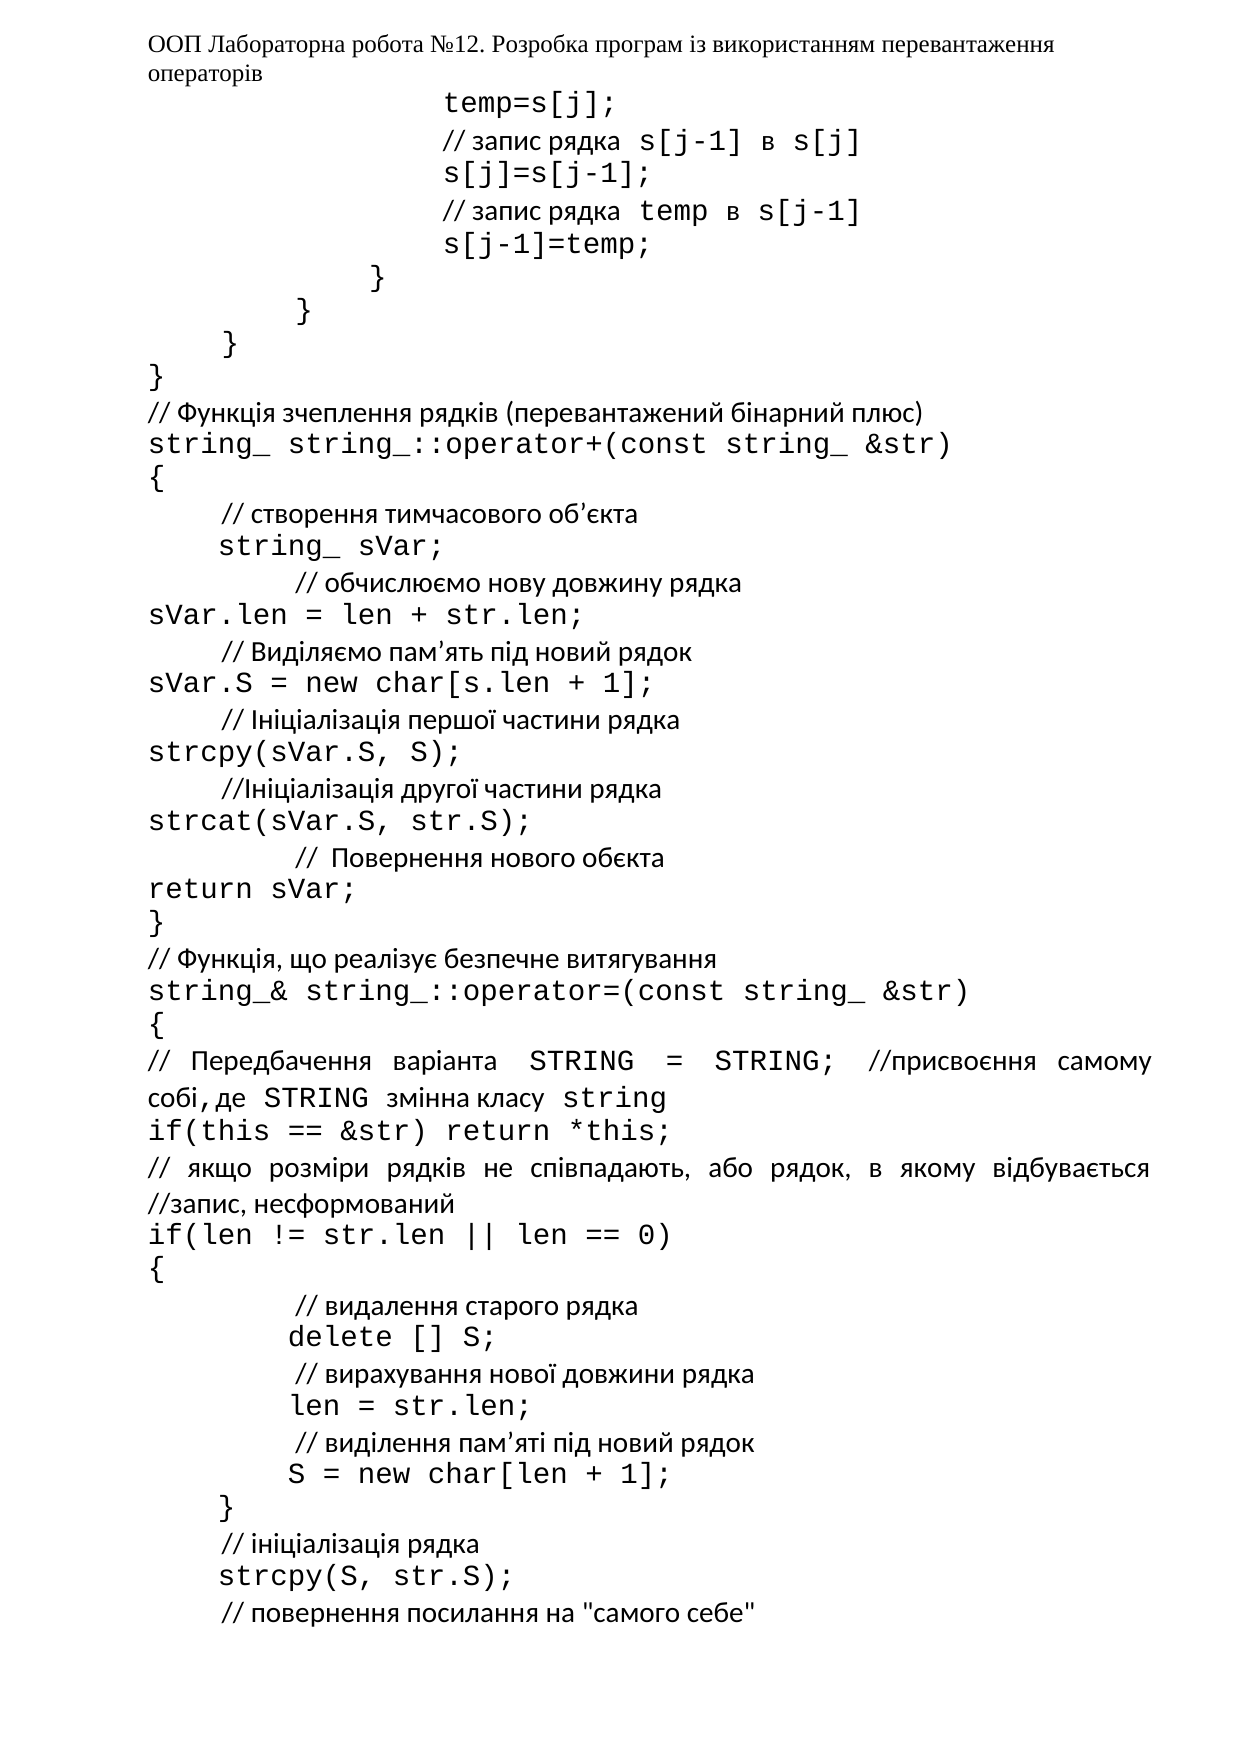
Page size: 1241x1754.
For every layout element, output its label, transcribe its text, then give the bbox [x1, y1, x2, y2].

text S = new char[len + 1]; [148, 1459, 1152, 1492]
text } [148, 907, 1152, 940]
text // повернення посилання на "самого себе" [148, 1594, 1152, 1630]
text // якщо розміри рядків не співпадають, або рядок, в якому відбувається //запис, несформований [148, 1149, 1152, 1221]
text } [148, 1492, 1152, 1526]
text // Функція зчеплення рядків (перевантажений бінарний плюс) [148, 394, 1152, 429]
text // Передбачення варіанта STRING = STRING; //присвоєння самому собі,де STRING змінна класу string [148, 1042, 1152, 1116]
text // створення тимчасового об’єкта [148, 496, 1152, 531]
text strcat(sVar.S, str.S); [148, 806, 1152, 839]
text if(len != str.len || len == 0) [148, 1221, 1152, 1253]
text len = str.len; [148, 1391, 1152, 1424]
text //Ініціалізація другої частини рядка [148, 770, 1152, 806]
text // Виділяємо пам’ять під новий рядок [148, 633, 1152, 668]
text // Ініціалізація першої частини рядка [148, 701, 1152, 737]
text // обчислюємо нову довжину рядка [148, 564, 1152, 600]
text string_& string_::operator=(const string_ &str) [148, 976, 1152, 1009]
text { [148, 1253, 1152, 1287]
text strcpy(sVar.S, S); [148, 737, 1152, 770]
text sVar.len = len + str.len; [148, 600, 1152, 633]
text string_ string_::operator+(const string_ &str) [148, 429, 1152, 462]
text if(this == &str) return *this; [148, 1116, 1152, 1149]
text } [148, 361, 1152, 394]
text strcpy(S, str.S); [148, 1561, 1152, 1594]
text { [148, 1009, 1152, 1042]
text // виділення пам’яті під новий рядок [148, 1424, 1152, 1459]
text // запис рядка s[j-1] в s[j] [148, 122, 1152, 159]
text sVar.S = new char[s.len + 1]; [148, 668, 1152, 701]
text } [148, 295, 1152, 328]
text temp=s[j]; [148, 88, 1152, 122]
text s[j-1]=temp; [148, 229, 1152, 262]
text s[j]=s[j-1]; [148, 159, 1152, 192]
text // ініціалізація рядка [148, 1526, 1152, 1561]
text } [148, 262, 1152, 295]
text // Функція, що реалізує безпечне витягування [148, 940, 1152, 976]
text // вирахування нової довжини рядка [148, 1355, 1152, 1391]
text delete [] S; [148, 1322, 1152, 1355]
text string_ sVar; [148, 531, 1152, 564]
text } [148, 328, 1152, 361]
text // запис рядка temp в s[j-1] [148, 192, 1152, 229]
text return sVar; [148, 874, 1152, 907]
text // видалення старого рядка [148, 1287, 1152, 1322]
text { [148, 462, 1152, 496]
text // Повернення нового обєкта [148, 839, 1152, 874]
